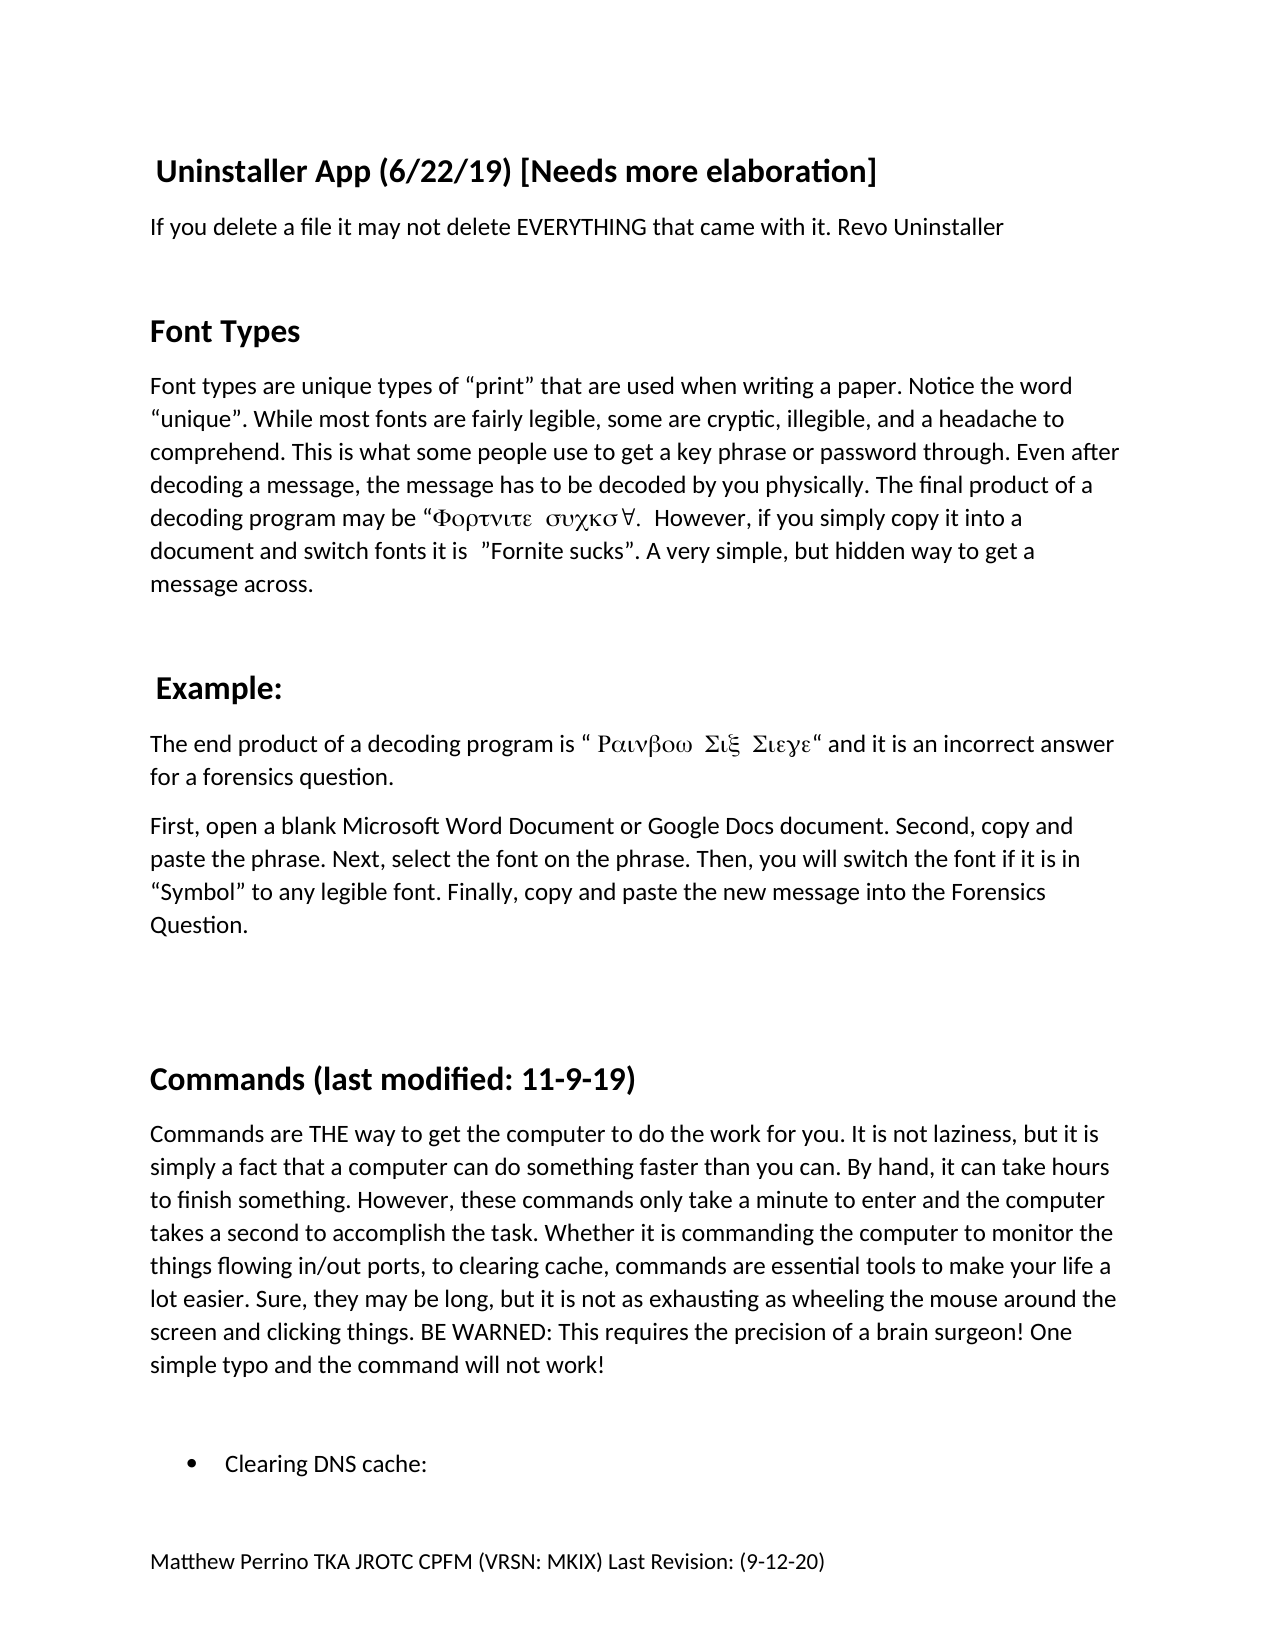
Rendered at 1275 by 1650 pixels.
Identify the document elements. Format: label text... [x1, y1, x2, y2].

text Font types are unique types of “print” that are used when writing a paper. Notice the word “unique”. While most fonts are fairly legible, some are cryptic, illegible, and a headache to comprehend. This is what some people use to get a key phrase or password through. Even after decoding a message, the message has to be decoded by you physically. The final product of a decoding program may be “However, if you simply copy it into a document and switch fonts it is”Fornite sucks”. A very simple, but hidden way to get a message across. [150, 370, 1125, 598]
text Font Types [150, 310, 1125, 351]
text First, open a blank Microsoft Word Document or Google Docs document. Second, copy and paste the phrase. Next, select the font on the phrase. Then, you will switch the font if it is in “Symbol” to any legible font. Finally, copy and paste the new message into the Forensics Question. [150, 810, 1125, 939]
text The end product of a decoding program is “ “ and it is an incorrect answer for a forensics question. [150, 728, 1125, 791]
text Example: [150, 667, 1125, 708]
list Clearing DNS cache: [187, 1448, 1125, 1478]
text Commands are THE way to get the computer to do the work for you. It is not laziness, but it is simply a fact that a computer can do something faster than you can. By hand, it can take hours to finish something. However, these commands only take a minute to enter and the computer takes a second to accomplish the task. Whether it is commanding the computer to monitor the things flowing in/out ports, to clearing cache, commands are essential tools to make your life a lot easier. Sure, they may be long, but it is not as exhausting as wheeling the mouse around the screen and clicking things. BE WARNED: This requires the precision of a brain surgeon! One simple typo and the command will not work! [150, 1118, 1125, 1379]
text Uninstaller App (6/22/19) [Needs more elaboration] [150, 150, 1125, 191]
text Commands (last modified: 11-9-19) [150, 1058, 1125, 1098]
text If you delete a file it may not delete EVERYTHING that came with it. Revo Uninstaller [150, 211, 1125, 241]
